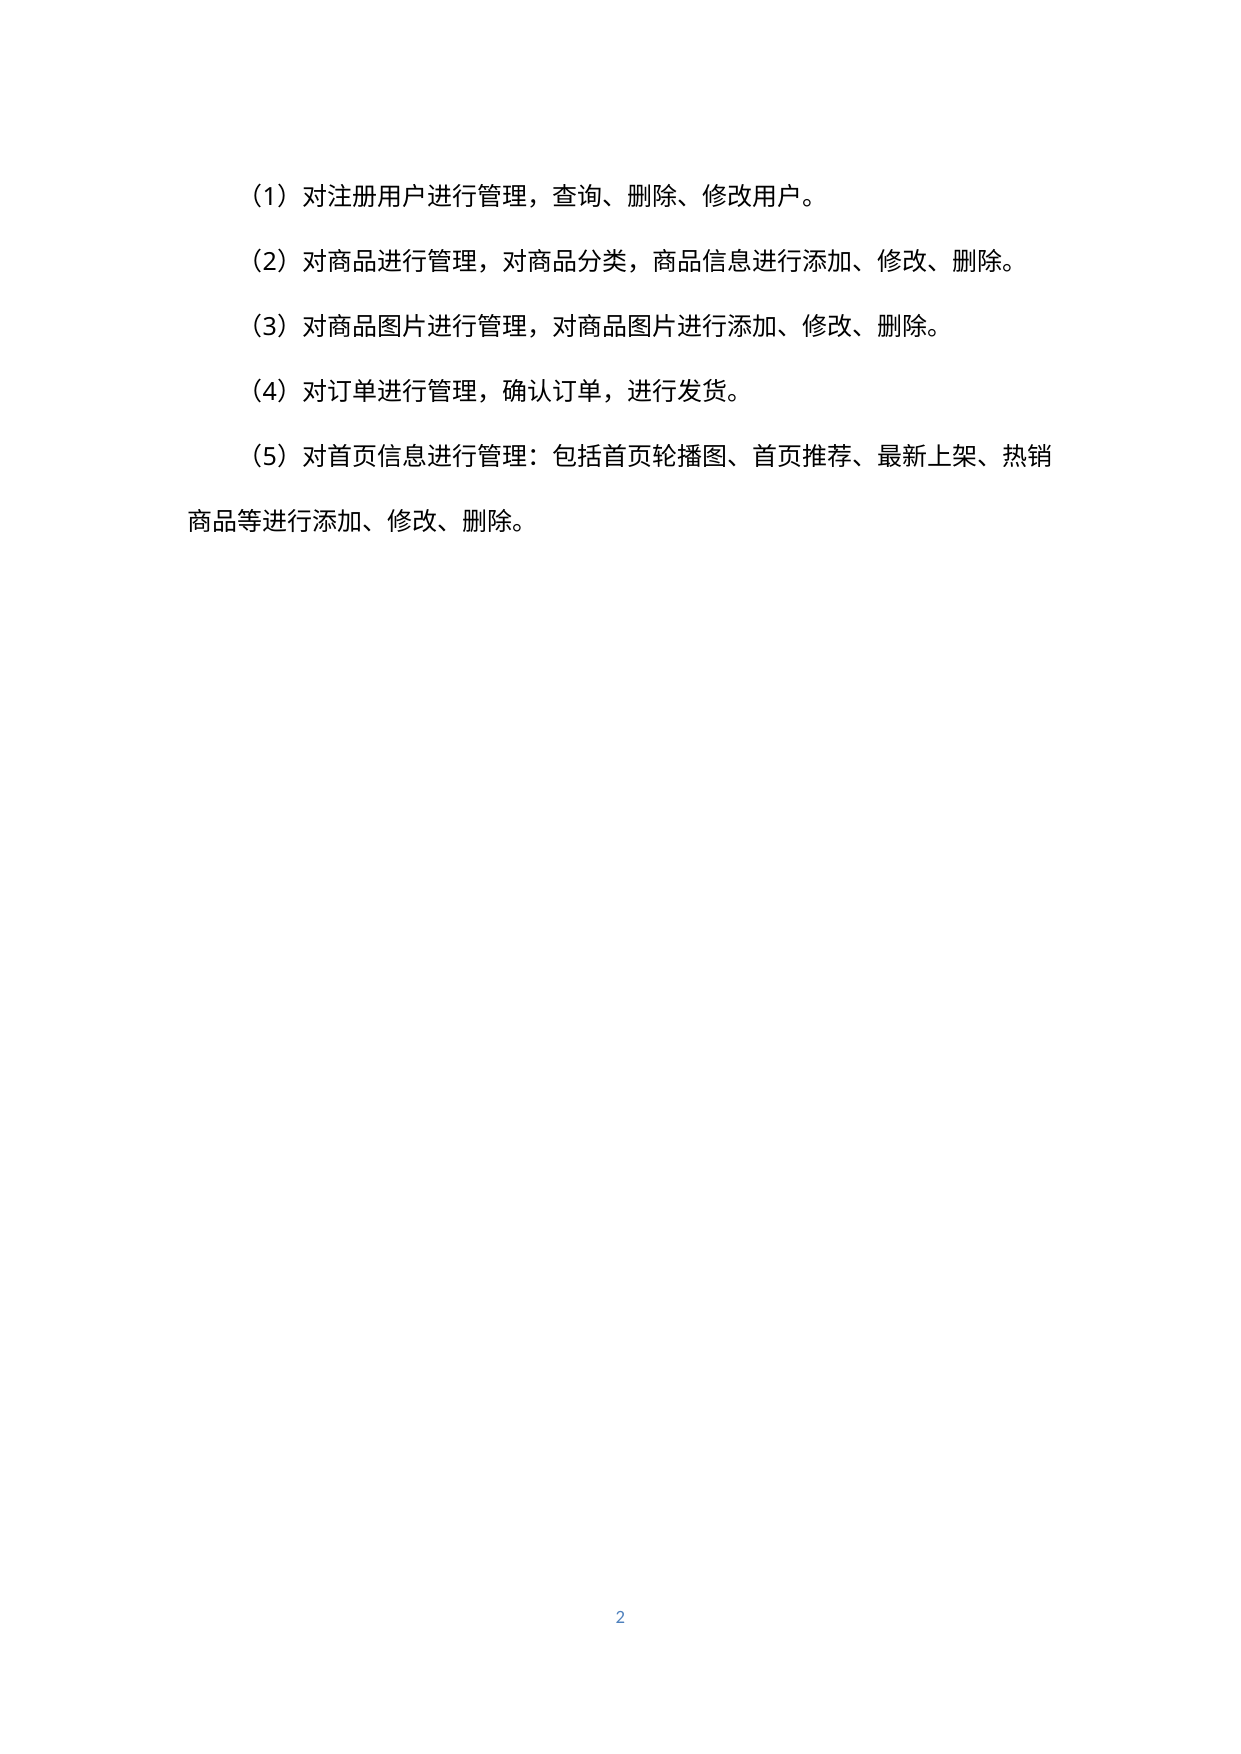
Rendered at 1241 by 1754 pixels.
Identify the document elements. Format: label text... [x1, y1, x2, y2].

text （5）对首页信息进行管理：包括首页轮播图、首页推荐、最新上架、热销商品等进行添加、修改、删除。 [187, 422, 1053, 552]
text （2）对商品进行管理，对商品分类，商品信息进行添加、修改、删除。 [187, 227, 1053, 292]
text （3）对商品图片进行管理，对商品图片进行添加、修改、删除。 [187, 292, 1053, 357]
text （4）对订单进行管理，确认订单，进行发货。 [187, 357, 1053, 422]
text （1）对注册用户进行管理，查询、删除、修改用户。 [187, 162, 1053, 227]
